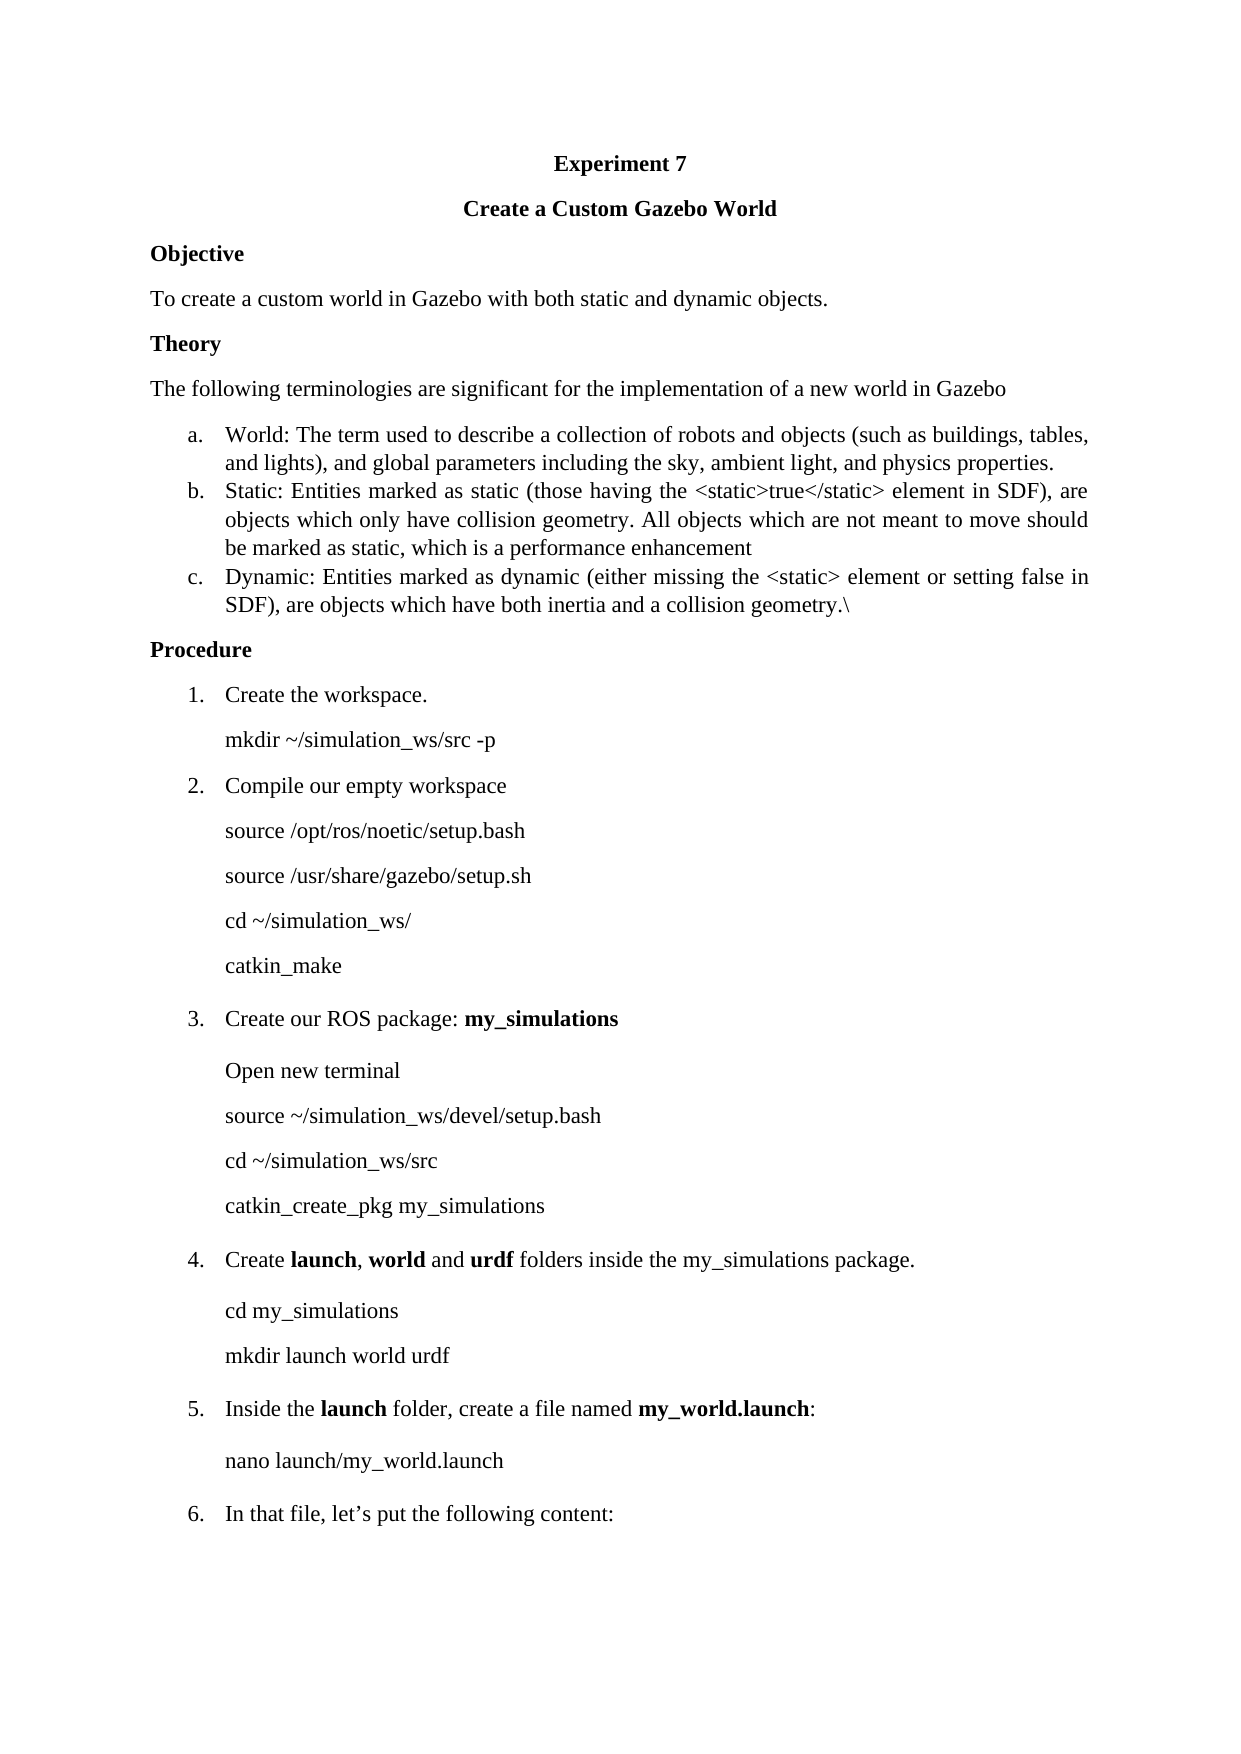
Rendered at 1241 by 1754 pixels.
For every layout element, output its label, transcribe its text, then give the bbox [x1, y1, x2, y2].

list Create our ROS package: my_simulations [187, 1006, 1090, 1032]
text Objective [150, 240, 1090, 267]
text mkdir ~/simulation_ws/src -p [150, 727, 1090, 753]
list Create the workspace. [187, 681, 1090, 708]
text source ~/simulation_ws/devel/setup.bash [150, 1102, 1090, 1128]
text source /usr/share/gazebo/setup.sh [150, 862, 1090, 888]
text Theory [150, 330, 1090, 357]
text nano launch/my_world.launch [150, 1447, 1090, 1473]
list Create launch, world and urdf folders inside the my_simulations package. [187, 1246, 1090, 1272]
list In that file, let’s put the following content: [187, 1500, 1090, 1527]
text catkin_make [150, 952, 1090, 978]
text cd ~/simulation_ws/ [150, 907, 1090, 933]
list Dynamic: Entities marked as dynamic (either missing the <static> element or setting false in SDF), are objects which have both inertia and a collision geometry.\ [187, 563, 1090, 618]
text catkin_create_pkg my_simulations [150, 1192, 1090, 1218]
text source /opt/ros/noetic/setup.bash [150, 817, 1090, 843]
text Procedure [150, 636, 1090, 663]
text cd ~/simulation_ws/src [150, 1147, 1090, 1173]
list World: The term used to describe a collection of robots and objects (such as buildings, tables, and lights), and global parameters including the sky, ambient light, and physics properties. [187, 421, 1090, 475]
text To create a custom world in Gazebo with both static and dynamic objects. [150, 285, 1090, 312]
text Open new terminal [150, 1057, 1090, 1083]
text Experiment 7 [150, 150, 1090, 176]
list Compile our empty workspace [187, 772, 1090, 798]
list Static: Entities marked as static (those having the <static>true</static> element in SDF), are objects which only have collision geometry. All objects which are not meant to move should be marked as static, which is a performance enhancement [187, 477, 1090, 561]
text Create a Custom Gazebo World [150, 195, 1090, 221]
text cd my_simulations [150, 1297, 1090, 1323]
text The following terminologies are significant for the implementation of a new world in Gazebo [150, 376, 1090, 402]
text mkdir launch world urdf [150, 1342, 1090, 1368]
list Inside the launch folder, create a file named my_world.launch: [187, 1396, 1090, 1422]
